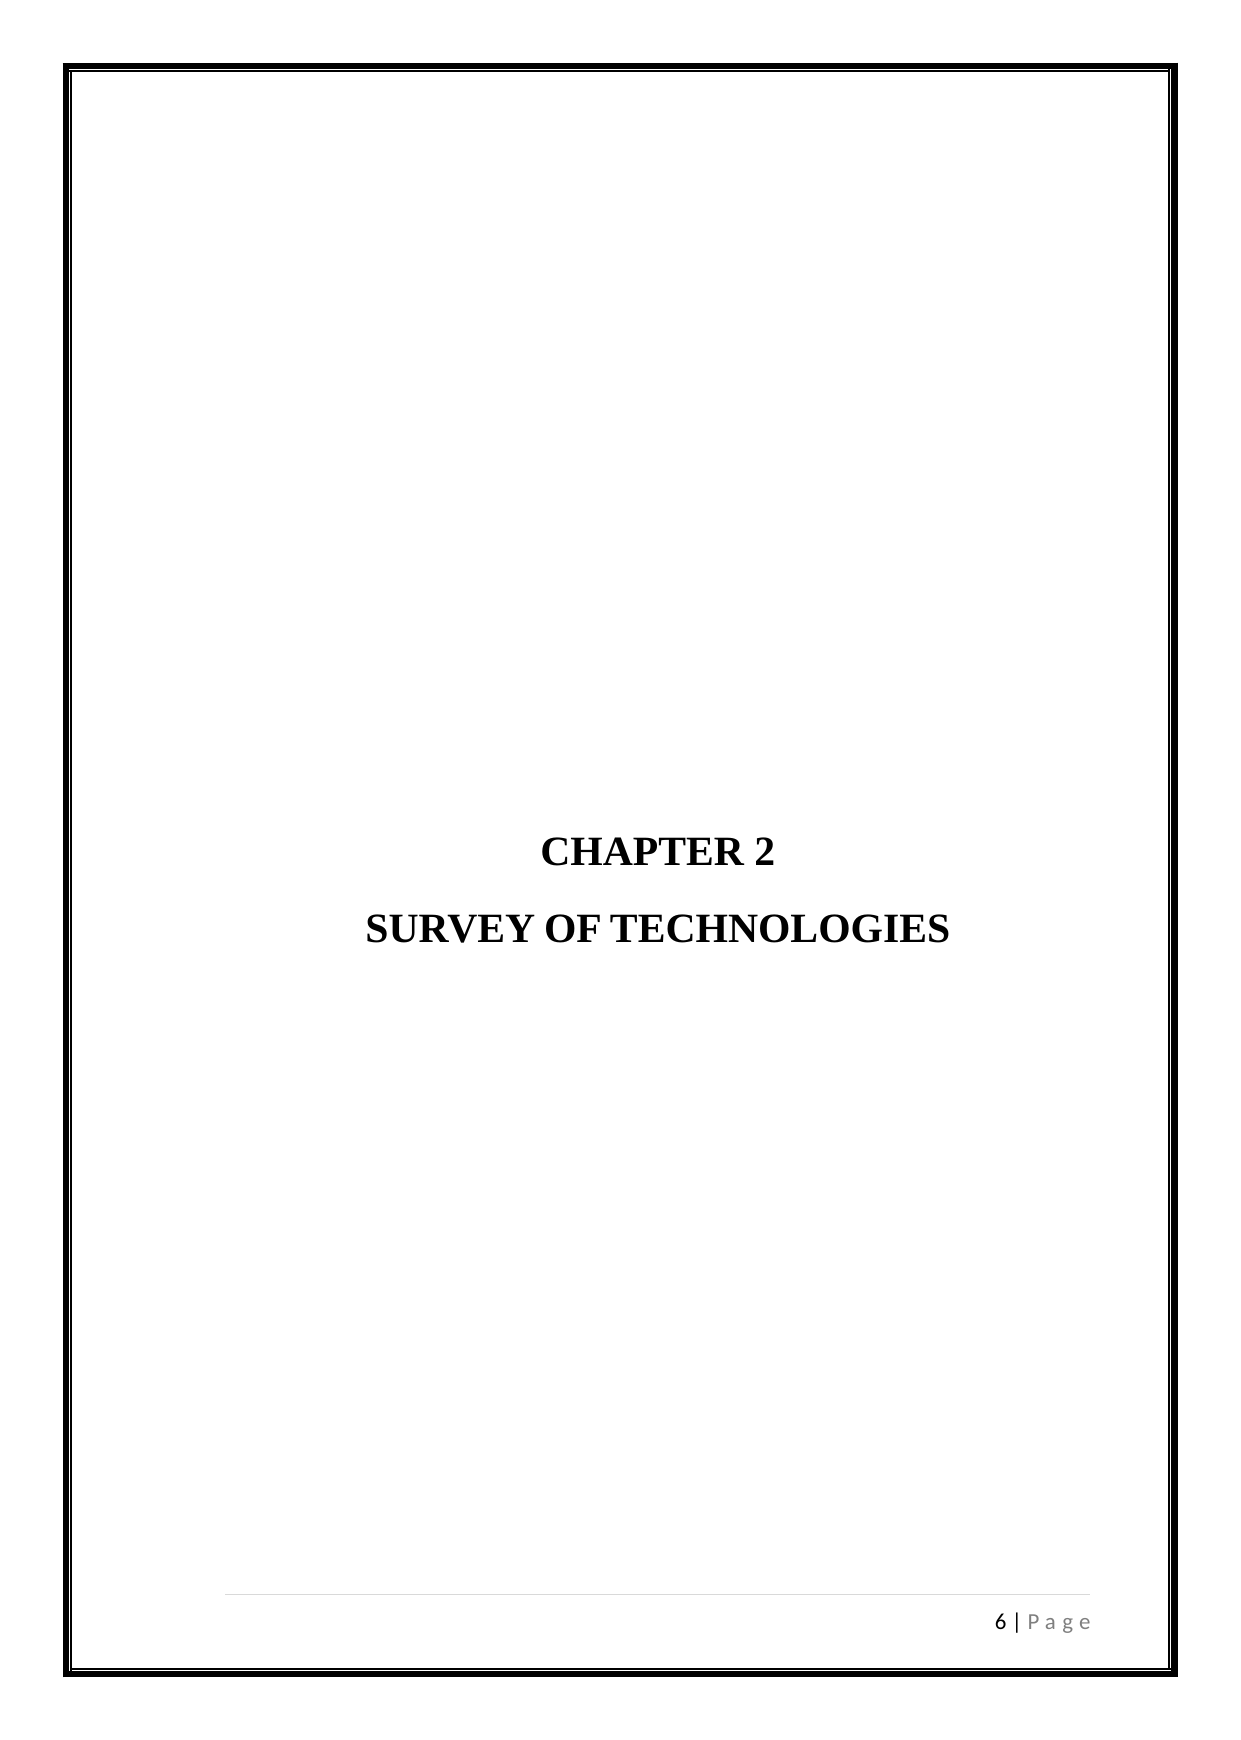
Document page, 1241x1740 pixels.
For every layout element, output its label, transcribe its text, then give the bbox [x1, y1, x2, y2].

subtitle CHAPTER 2 [225, 827, 1090, 874]
subtitle SURVEY OF TECHNOLOGIES [225, 903, 1090, 951]
